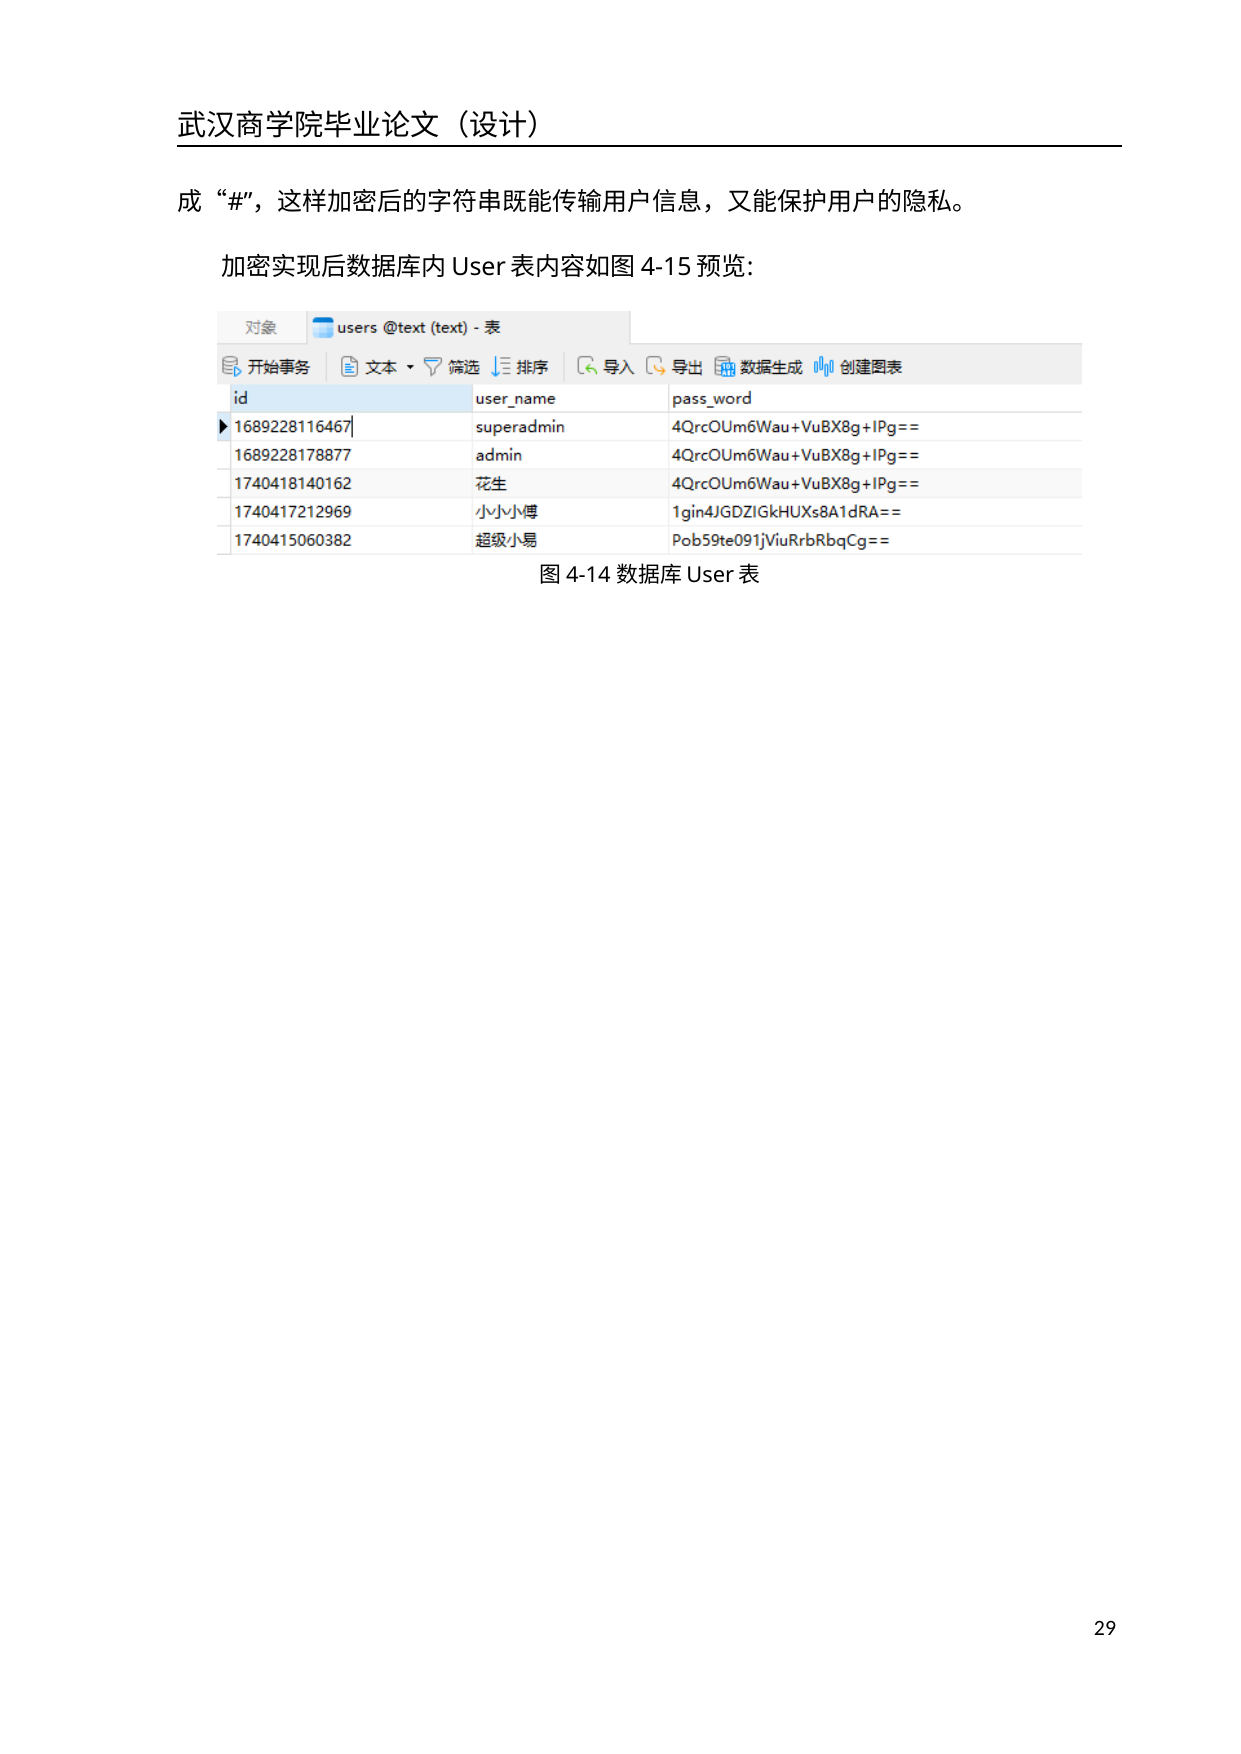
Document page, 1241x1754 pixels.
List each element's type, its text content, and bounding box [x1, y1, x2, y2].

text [177, 167, 1122, 232]
picture [217, 311, 1083, 555]
text 加密实现后数据库内User表内容如图4-15预览: [177, 232, 1122, 297]
